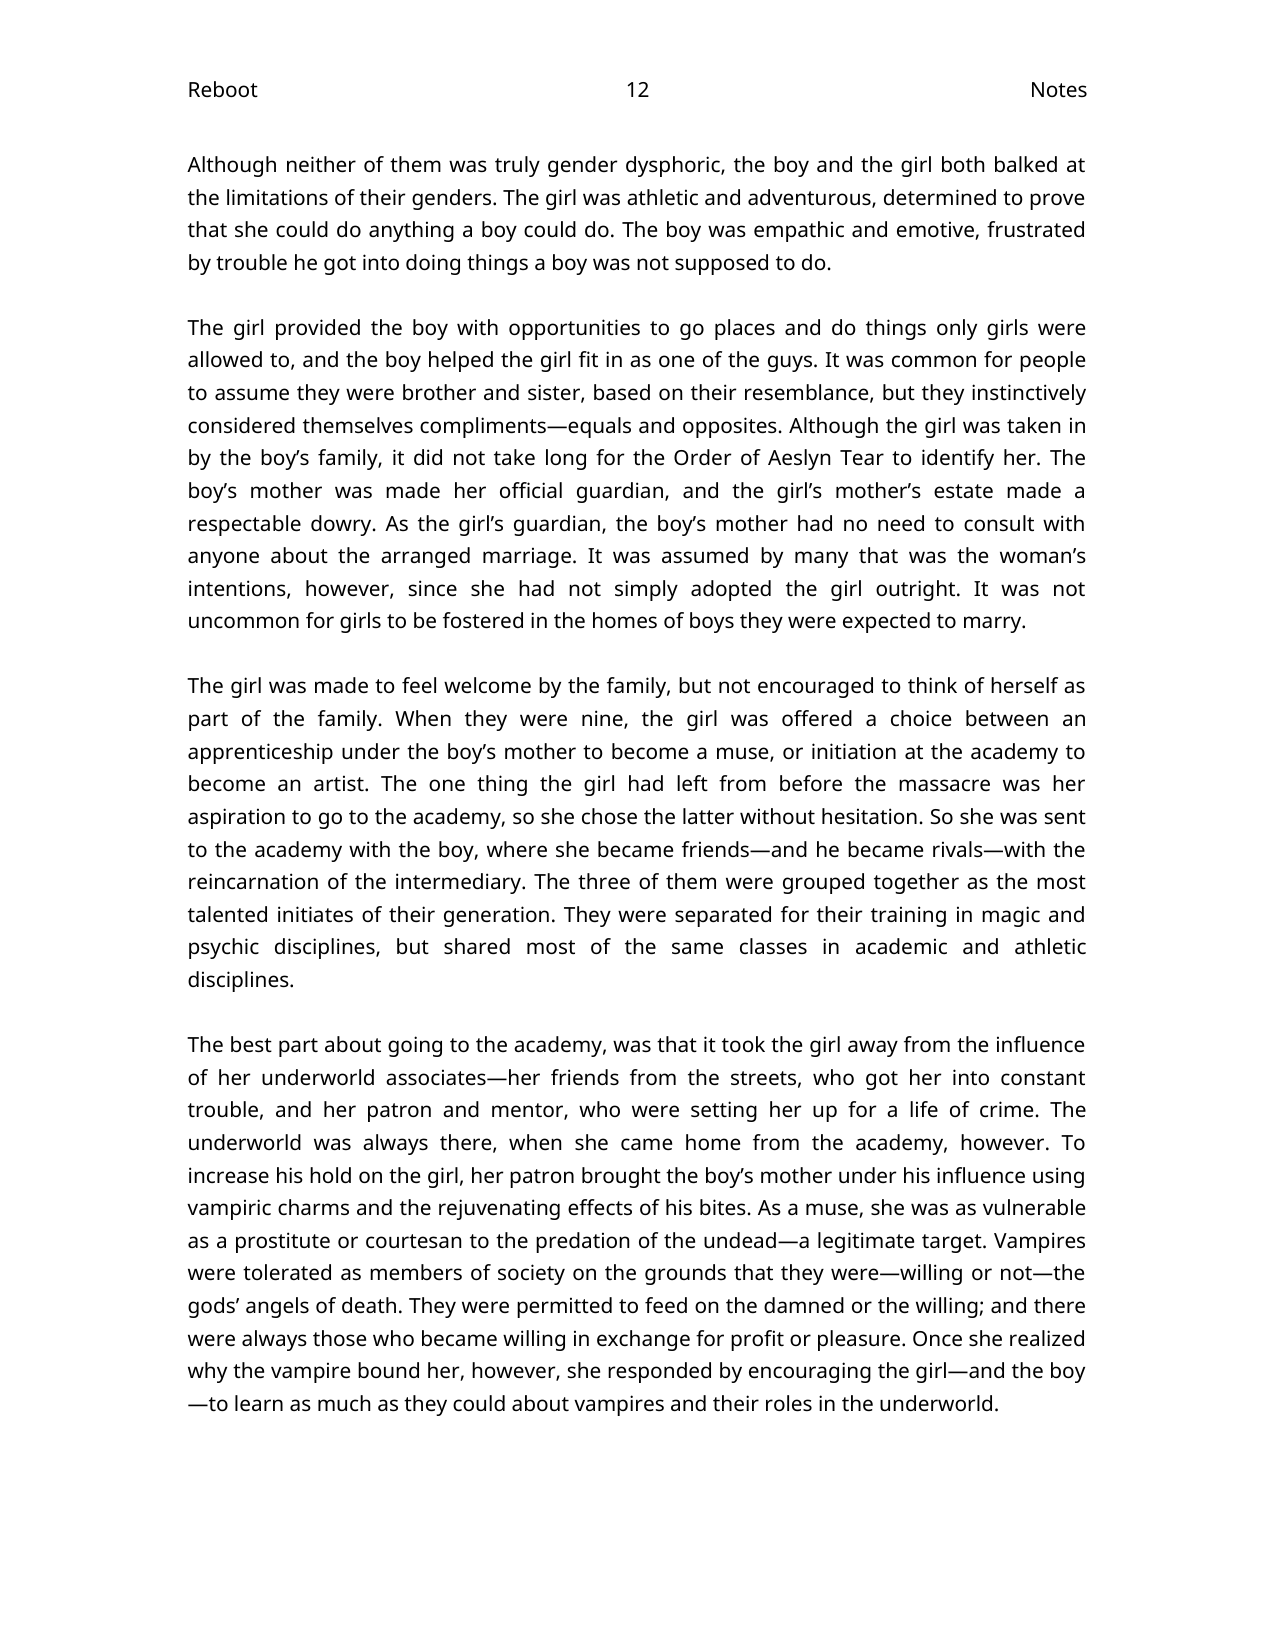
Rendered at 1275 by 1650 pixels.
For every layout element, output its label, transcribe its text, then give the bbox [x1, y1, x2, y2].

text The girl was made to feel welcome by the family, but not encouraged to think of herself as part of the family. When they were nine, the girl was offered a choice between an apprenticeship under the boy’s mother to become a muse, or initiation at the academy to become an artist. The one thing the girl had left from before the massacre was her aspiration to go to the academy, so she chose the latter without hesitation. So she was sent to the academy with the boy, where she became friends—and he became rivals—with the reincarnation of the intermediary. The three of them were grouped together as the most talented initiates of their generation. They were separated for their training in magic and psychic disciplines, but shared most of the same classes in academic and athletic disciplines. [187, 672, 1087, 993]
text Although neither of them was truly gender dysphoric, the boy and the girl both balked at the limitations of their genders. The girl was athletic and adventurous, determined to prove that she could do anything a boy could do. The boy was empathic and emotive, frustrated by trouble he got into doing things a boy was not supposed to do. [187, 150, 1087, 276]
text The best part about going to the academy, was that it took the girl away from the influence of her underworld associates—her friends from the streets, who got her into constant trouble, and her patron and mentor, who were setting her up for a life of crime. The underworld was always there, when she came home from the academy, however. To increase his hold on the girl, her patron brought the boy’s mother under his influence using vampiric charms and the rejuvenating effects of his bites. As a muse, she was as vulnerable as a prostitute or courtesan to the predation of the undead—a legitimate target. Vampires were tolerated as members of society on the grounds that they were—willing or not—the gods’ angels of death. They were permitted to feed on the damned or the willing; and there were always those who became willing in exchange for profit or pleasure. Once she realized why the vampire bound her, however, she responded by encouraging the girl—and the boy—to learn as much as they could about vampires and their roles in the underworld. [187, 1030, 1087, 1417]
text The girl provided the boy with opportunities to go places and do things only girls were allowed to, and the boy helped the girl fit in as one of the guys. It was common for people to assume they were brother and sister, based on their resemblance, but they instinctively considered themselves compliments—equals and opposites. Although the girl was taken in by the boy’s family, it did not take long for the Order of Aeslyn Tear to identify her. The boy’s mother was made her official guardian, and the girl’s mother’s estate made a respectable dowry. As the girl’s guardian, the boy’s mother had no need to consult with anyone about the arranged marriage. It was assumed by many that was the woman’s intentions, however, since she had not simply adopted the girl outright. It was not uncommon for girls to be fostered in the homes of boys they were expected to marry. [187, 313, 1087, 635]
